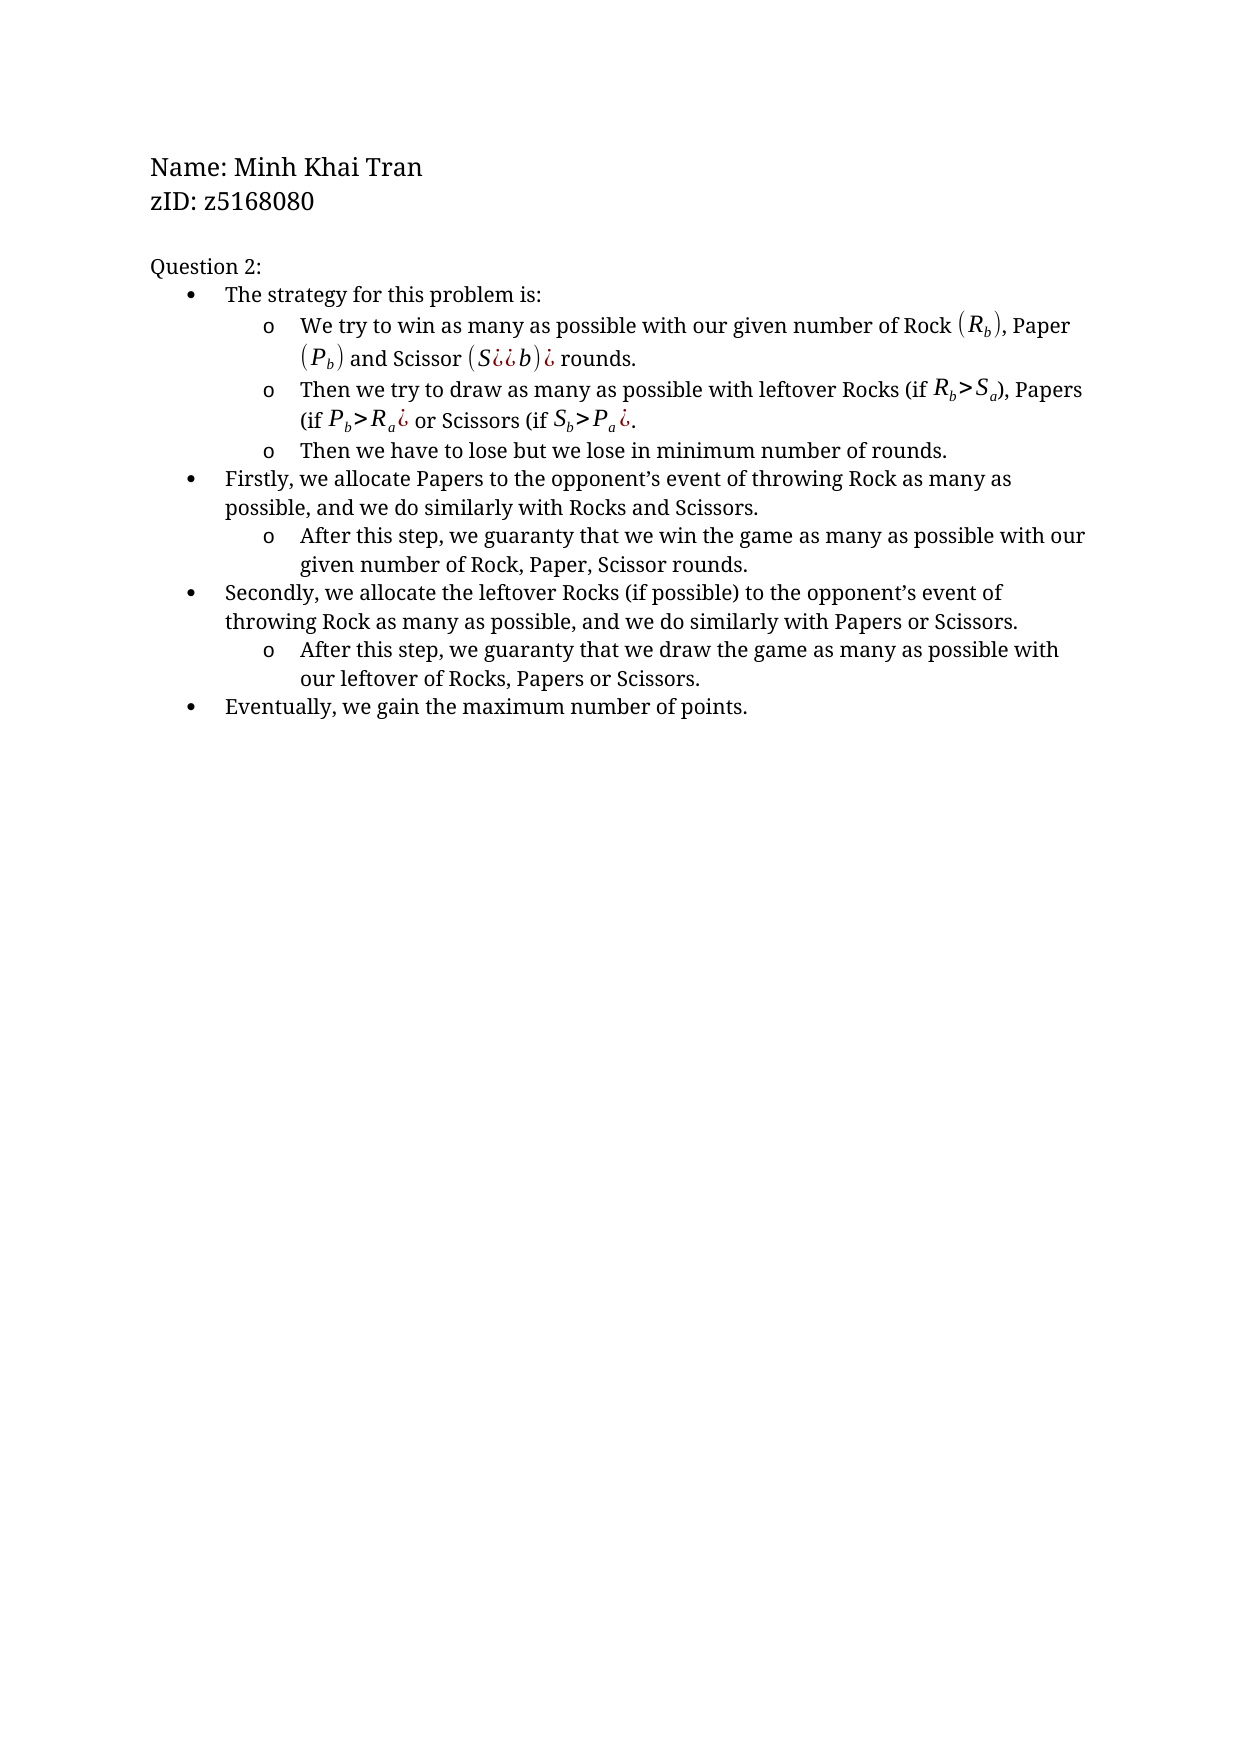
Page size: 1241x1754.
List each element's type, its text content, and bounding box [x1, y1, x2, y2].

list After this step, we guaranty that we win the game as many as possible with our given number of Rock, Paper, Scissor rounds. [262, 521, 1090, 578]
list The strategy for this problem is: [187, 281, 1090, 309]
text zID: z5168080 [150, 184, 1090, 218]
list Secondly, we allocate the leftover Rocks (if possible) to the opponent’s event of throwing Rock as many as possible, and we do similarly with Papers or Scissors. [187, 578, 1090, 635]
list Then we try to draw as many as possible with leftover Rocks (if ), Papers (if or Scissors (if . [262, 373, 1090, 436]
list After this step, we guaranty that we draw the game as many as possible with our leftover of Rocks, Papers or Scissors. [262, 635, 1090, 692]
text Question 2: [150, 252, 1090, 281]
list We try to win as many as possible with our given number of Rock , Paper and Scissor rounds. [262, 309, 1090, 373]
list Then we have to lose but we lose in minimum number of rounds. [262, 436, 1090, 464]
list Eventually, we gain the maximum number of points. [187, 692, 1090, 721]
list Firstly, we allocate Papers to the opponent’s event of throwing Rock as many as possible, and we do similarly with Rocks and Scissors. [187, 464, 1090, 521]
text Name: Minh Khai Tran [150, 150, 1090, 184]
